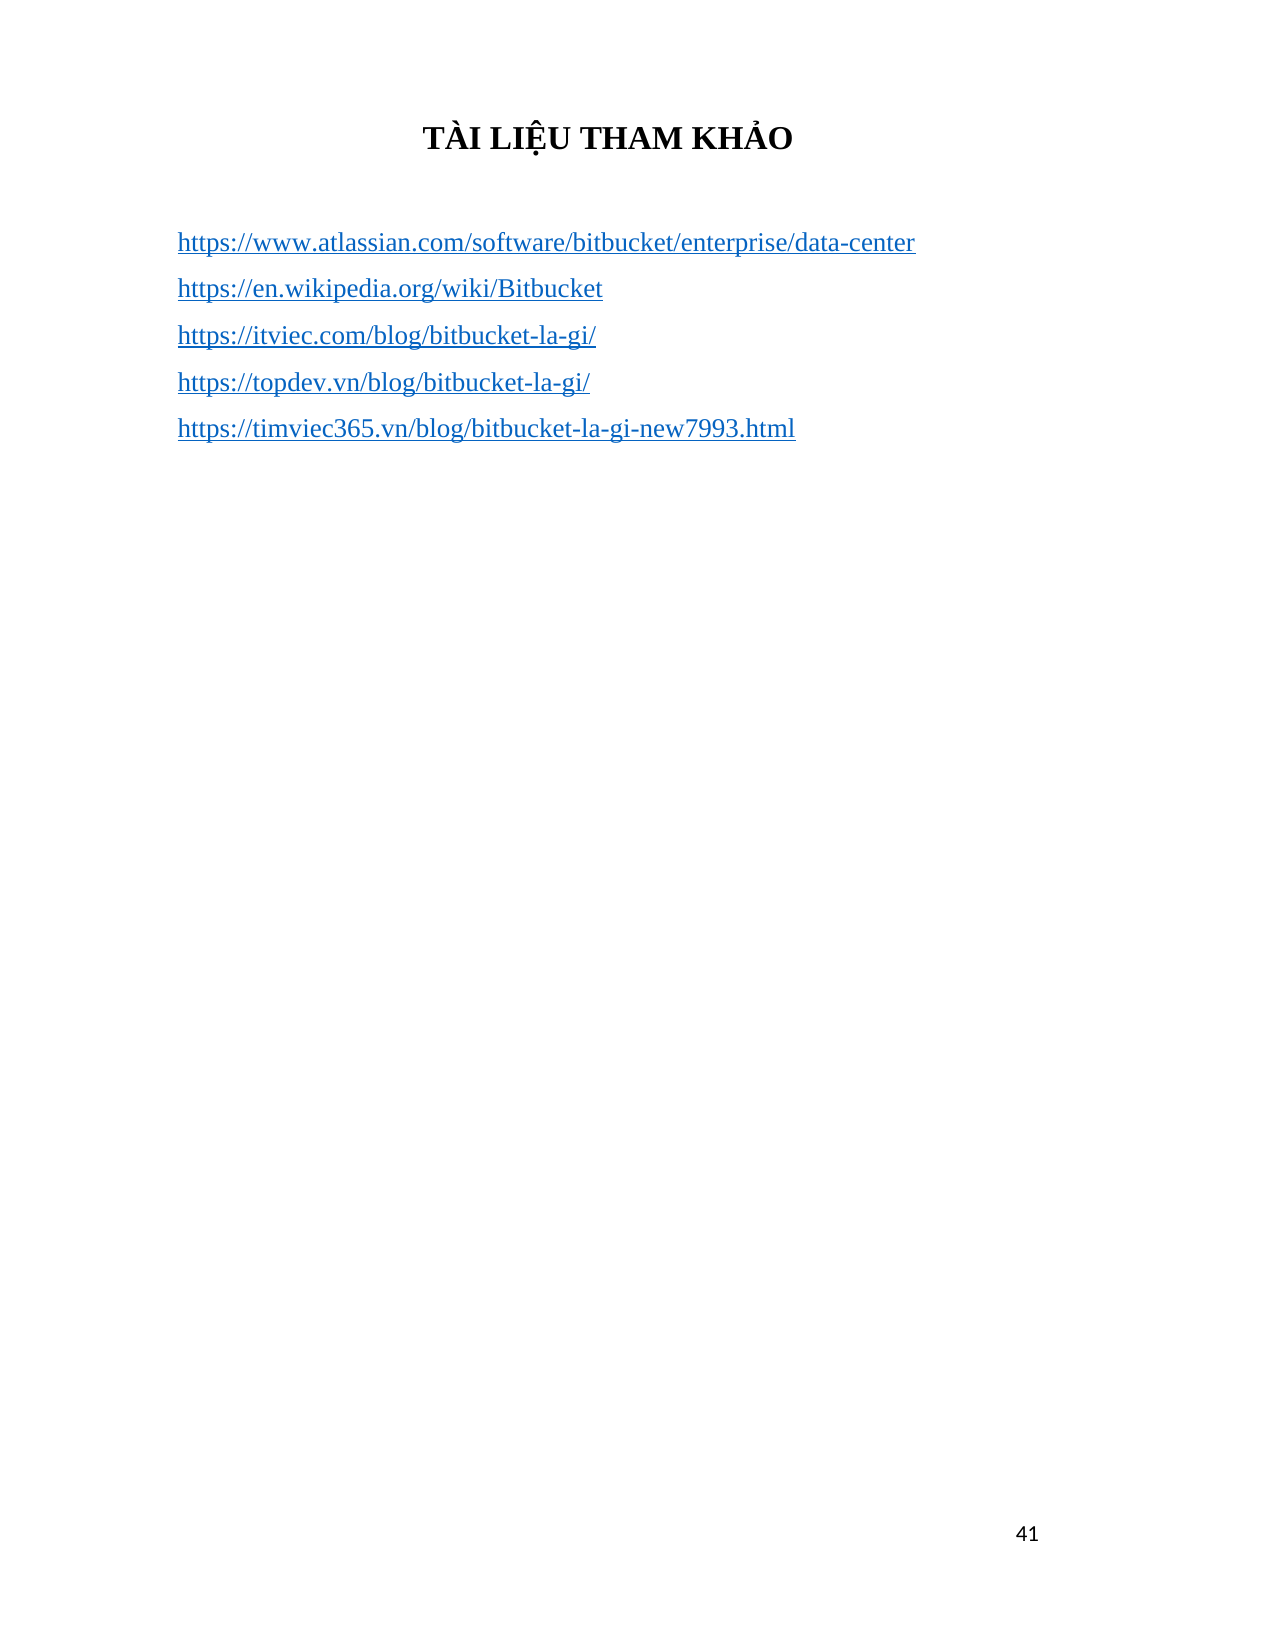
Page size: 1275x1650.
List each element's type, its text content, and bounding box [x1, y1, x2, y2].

text https://timviec365.vn/blog/bitbucket-la-gi-new7993.html [177, 413, 1039, 444]
text https://www.atlassian.com/software/bitbucket/enterprise/data-center [177, 226, 1039, 257]
text https://itviec.com/blog/bitbucket-la-gi/ [177, 319, 1039, 350]
text TÀI LIỆU THAM KHẢO [177, 118, 1039, 156]
text https://topdev.vn/blog/bitbucket-la-gi/ [177, 366, 1039, 397]
text https://en.wikipedia.org/wiki/Bitbucket [177, 273, 1039, 304]
